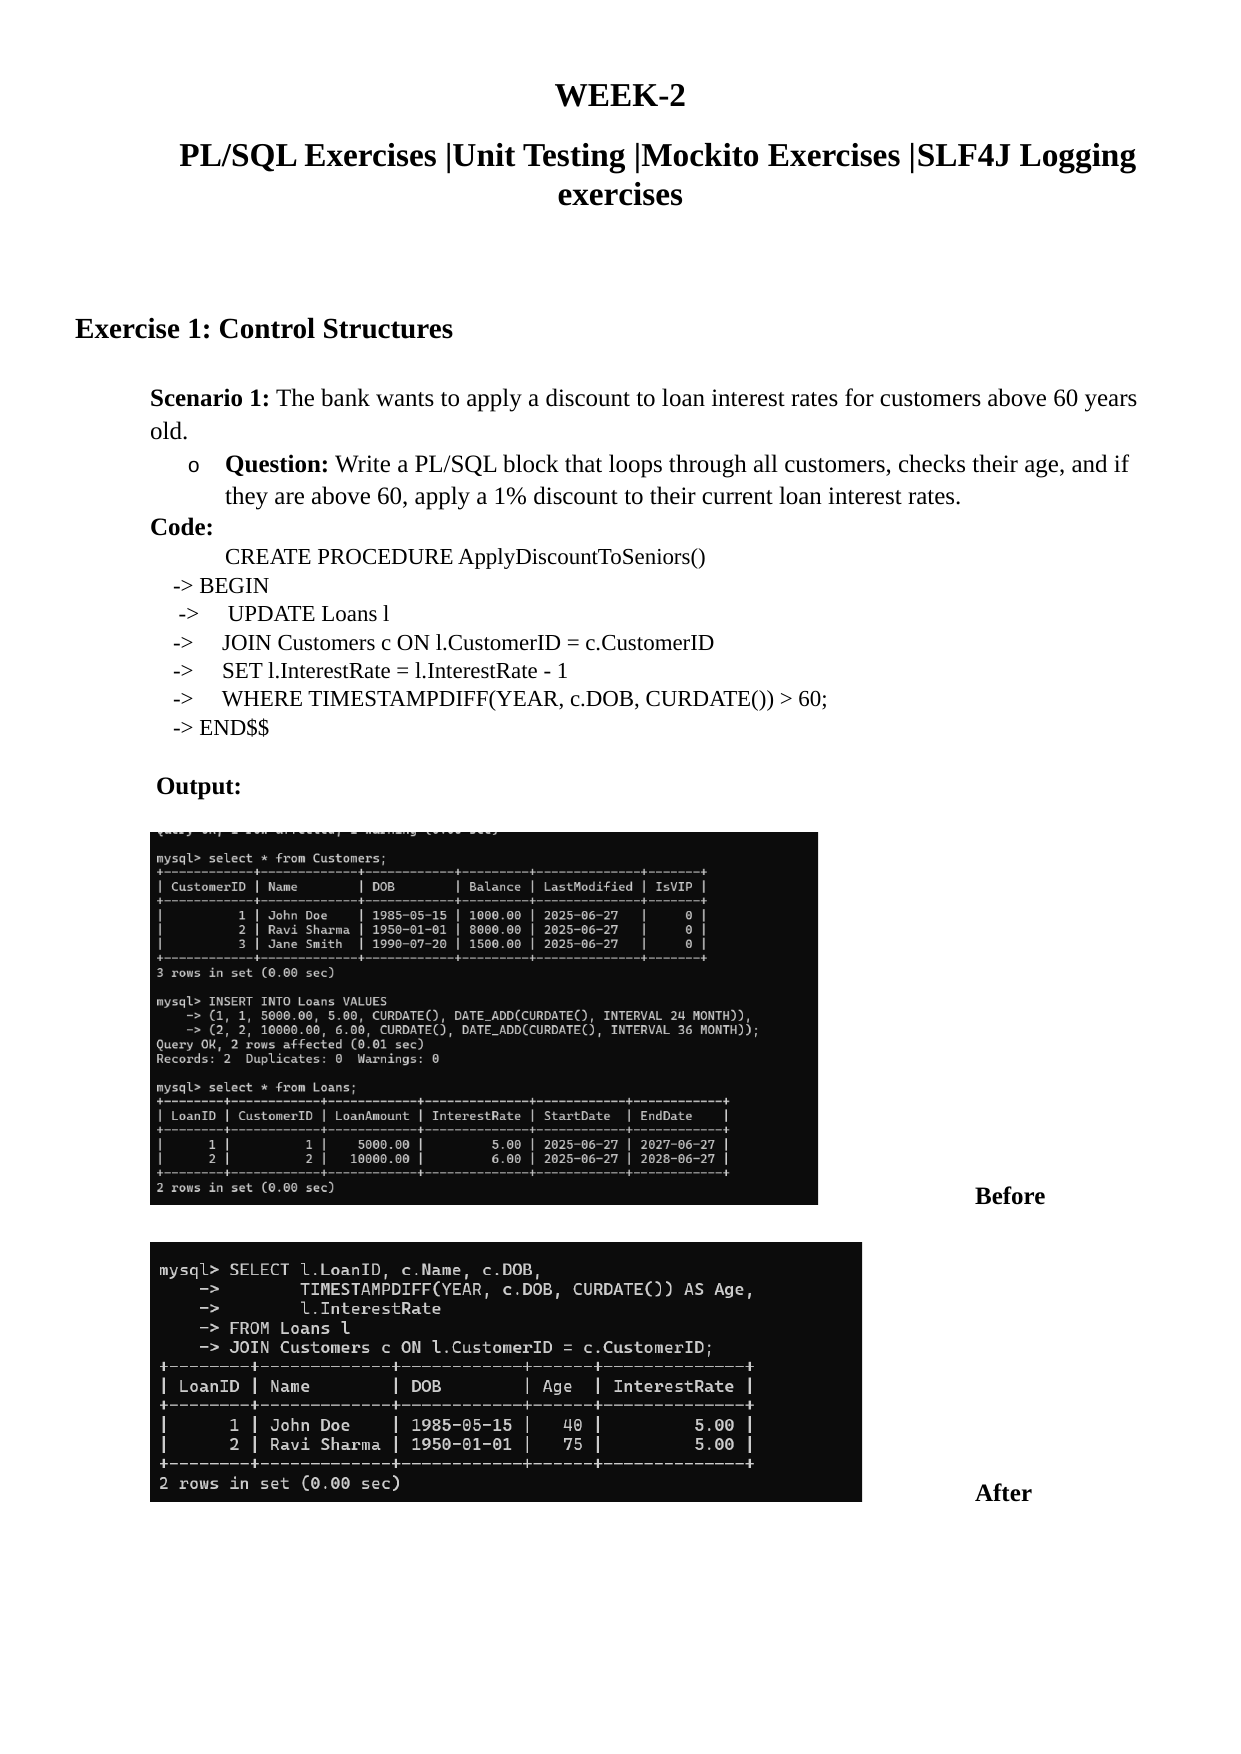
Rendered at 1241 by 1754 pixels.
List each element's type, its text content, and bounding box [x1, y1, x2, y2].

text -> END$$ [150, 714, 1165, 740]
text WEEK-2 [75, 75, 1165, 113]
picture [150, 1242, 863, 1502]
text Code: [150, 512, 1165, 541]
text PL/SQL Exercises |Unit Testing |Mockito Exercises |SLF4J Logging exercises [75, 136, 1165, 212]
text -> BEGIN [150, 572, 1165, 598]
text -> UPDATE Loans l [150, 600, 1165, 627]
text -> JOIN Customers c ON l.CustomerID = c.CustomerID [150, 629, 1165, 655]
picture [150, 832, 819, 1205]
text -> SET l.InterestRate = l.InterestRate - 1 [150, 657, 1165, 683]
text Output: [150, 771, 1165, 799]
list Question: Write a PL/SQL block that loops through all customers, checks their age, and if they are above 60, apply a 1% discount to their current loan interest rates. [187, 449, 1165, 510]
text Scenario 1: The bank wants to apply a discount to loan interest rates for customers above 60 years old. [150, 383, 1165, 445]
text CREATE PROCEDURE ApplyDiscountToSeniors() [150, 543, 1165, 569]
text -> WHERE TIMESTAMPDIFF(YEAR, c.DOB, CURDATE()) > 60; [150, 686, 1165, 712]
text Exercise 1: Control Structures [75, 311, 1165, 345]
